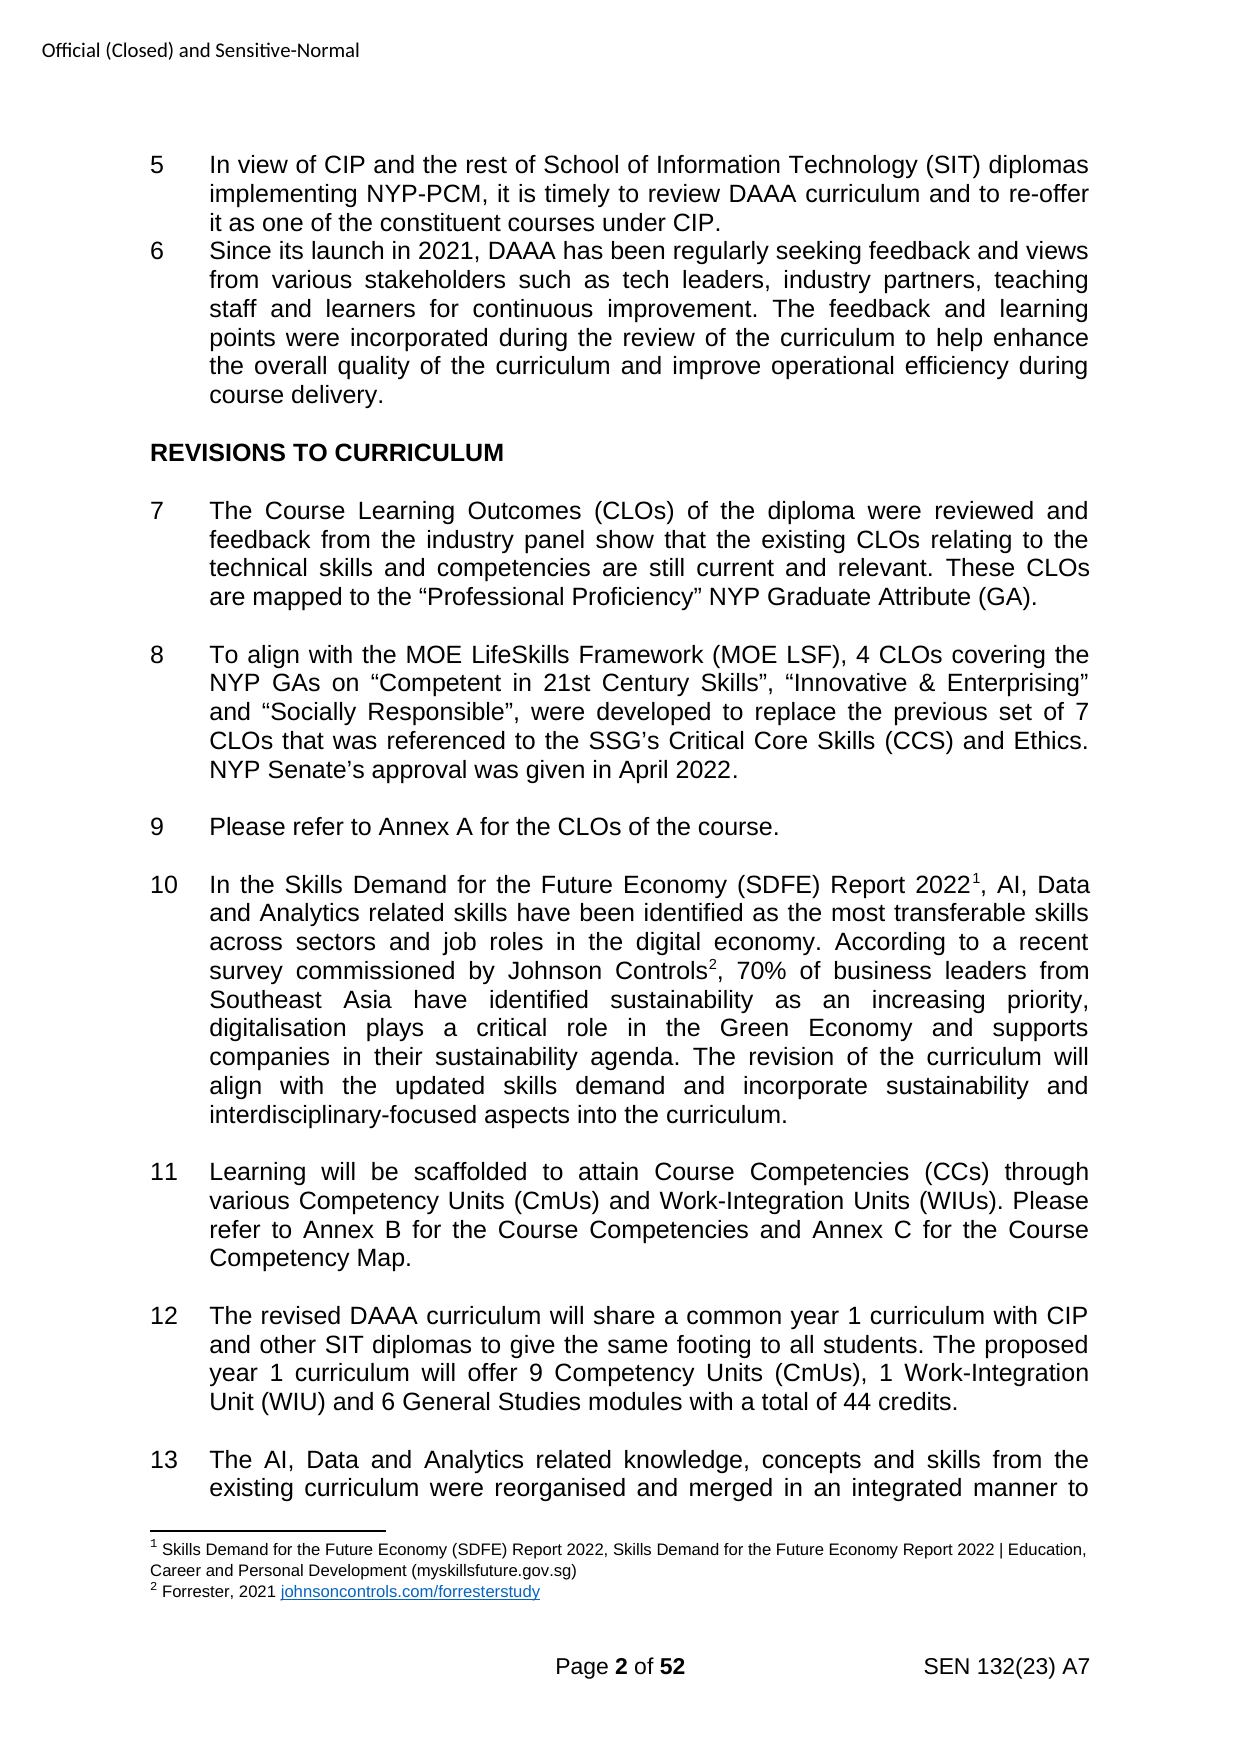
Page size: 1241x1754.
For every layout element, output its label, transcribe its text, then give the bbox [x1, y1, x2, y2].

text Since its launch in 2021, DAAA has been regularly seeking feedback and views from various stakeholders such as tech leaders, industry partners, teaching staff and learners for continuous improvement. The feedback and learning points were incorporated during the review of the curriculum to help enhance the overall quality of the curriculum and improve operational efficiency during course delivery. [150, 236, 1090, 409]
text Please refer to Annex A for the CLOs of the course. [150, 812, 1090, 841]
text In the Skills Demand for the Future Economy (SDFE) Report 2022, AI, Data and Analytics related skills have been identified as the most transferable skills across sectors and job roles in the digital economy. According to a recent survey commissioned by Johnson Controls, 70% of business leaders from Southeast Asia have identified sustainability as an increasing priority, digitalisation plays a critical role in the Green Economy and supports companies in their sustainability agenda. The revision of the curriculum will align with the updated skills demand and incorporate sustainability and interdisciplinary-focused aspects into the curriculum. [150, 869, 1090, 1128]
text In view of CIP and the rest of School of Information Technology (SIT) diplomas implementing NYP-PCM, it is timely to review DAAA curriculum and to re-offer it as one of the constituent courses under CIP. [150, 150, 1090, 236]
text To align with the MOE LifeSkills Framework (MOE LSF), 4 CLOs covering the NYP GAs on “Competent in 21st Century Skills”, “Innovative & Enterprising” and “Socially Responsible”, were developed to replace the previous set of 7 CLOs that was referenced to the SSG’s Critical Core Skills (CCS) and Ethics. NYP Senate’s approval was given in April 2022. [150, 639, 1090, 783]
text Learning will be scaffolded to attain Course Competencies (CCs) through various Competency Units (CmUs) and Work-Integration Units (WIUs). Please refer to Annex B for the Course Competencies and Annex C for the Course Competency Map. [150, 1157, 1090, 1272]
text The revised DAAA curriculum will share a common year 1 curriculum with CIP and other SIT diplomas to give the same footing to all students. The proposed year 1 curriculum will offer 9 Competency Units (CmUs), 1 Work-Integration Unit (WIU) and 6 General Studies modules with a total of 44 credits. [150, 1301, 1090, 1416]
text The Course Learning Outcomes (CLOs) of the diploma were reviewed and feedback from the industry panel show that the existing CLOs relating to the technical skills and competencies are still current and relevant. These CLOs are mapped to the “Professional Proficiency” NYP Graduate Attribute (GA). [150, 496, 1090, 611]
subtitle revisions to curriculum [150, 438, 1090, 467]
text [150, 1444, 1090, 1502]
